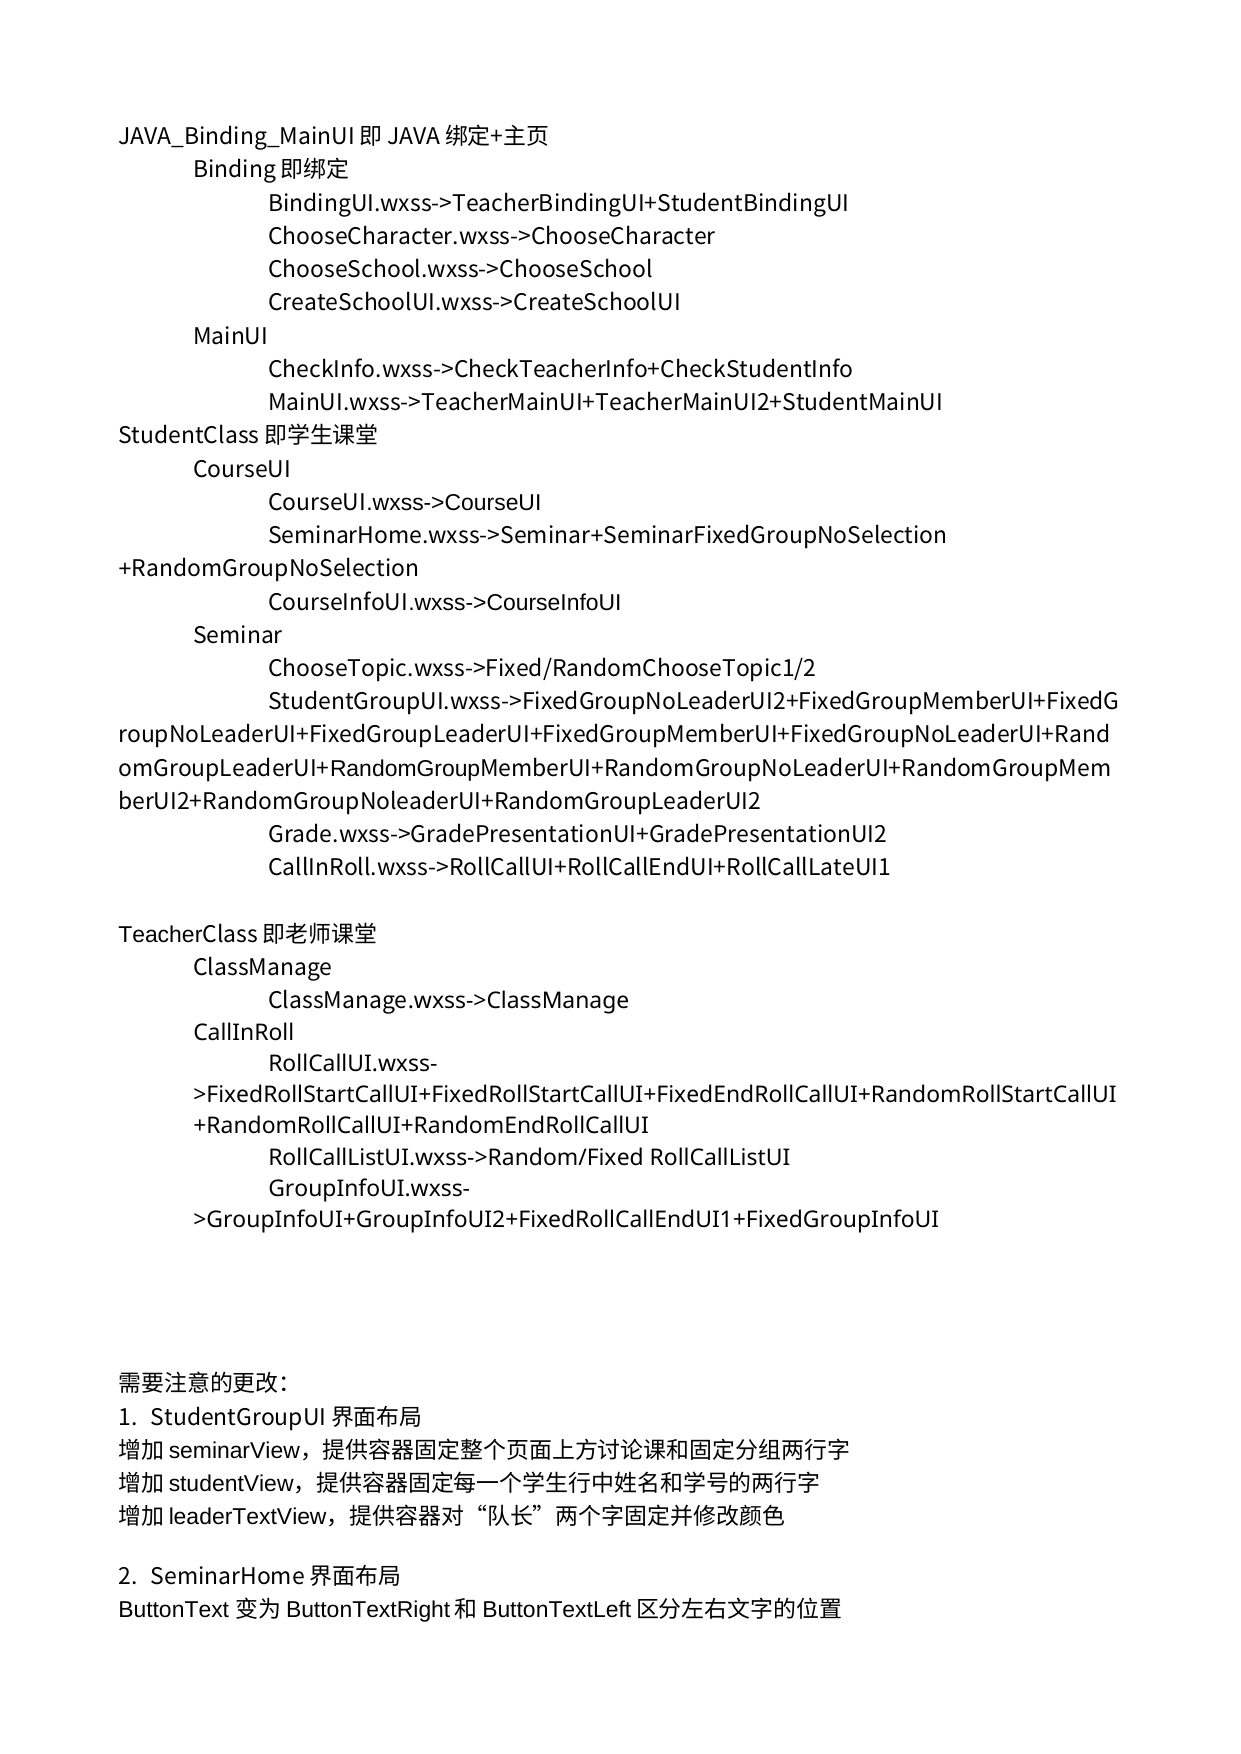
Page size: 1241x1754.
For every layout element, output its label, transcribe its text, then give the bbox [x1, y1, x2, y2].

text CallInRoll [118, 1015, 1122, 1047]
list 增加seminarView，提供容器固定整个页面上方讨论课和固定分组两行字 [118, 1432, 1122, 1465]
text ChooseSchool.wxss->ChooseSchool [118, 251, 1122, 284]
text RollCallListUI.wxss->Random/Fixed RollCallListUI [193, 1140, 1122, 1172]
list 增加studentView，提供容器固定每一个学生行中姓名和学号的两行字 [118, 1465, 1122, 1498]
text CallInRoll.wxss->RollCallUI+RollCallEndUI+RollCallLateUI1 [118, 849, 1122, 882]
text Seminar [118, 617, 1122, 650]
list SeminarHome界面布局 [118, 1558, 1122, 1591]
text StudentClass即学生课堂 [118, 417, 1122, 450]
text StudentGroupUI.wxss->FixedGroupNoLeaderUI2+FixedGroupMemberUI+FixedGroupNoLeaderUI+FixedGroupLeaderUI+FixedGroupMemberUI+FixedGroupNoLeaderUI+RandomGroupLeaderUI+RandomGroupMemberUI+RandomGroupNoLeaderUI+RandomGroupMemberUI2+RandomGroupNoleaderUI+RandomGroupLeaderUI2 [118, 683, 1122, 816]
text JAVA_Binding_MainUI即JAVA绑定+主页 [118, 118, 1122, 151]
text RollCallUI.wxss->FixedRollStartCallUI+FixedRollStartCallUI+FixedEndRollCallUI+RandomRollStartCallUI+RandomRollCallUI+RandomEndRollCallUI [193, 1047, 1122, 1140]
list StudentGroupUI界面布局 [118, 1398, 1122, 1432]
text CheckInfo.wxss->CheckTeacherInfo+CheckStudentInfo [118, 351, 1122, 384]
text ChooseCharacter.wxss->ChooseCharacter [118, 218, 1122, 251]
text SeminarHome.wxss->Seminar+SeminarFixedGroupNoSelection [118, 517, 1122, 550]
text CreateSchoolUI.wxss->CreateSchoolUI [118, 284, 1122, 317]
text CourseInfoUI.wxss->CourseInfoUI [193, 583, 1122, 617]
text GroupInfoUI.wxss->GroupInfoUI+GroupInfoUI2+FixedRollCallEndUI1+FixedGroupInfoUI [193, 1172, 1122, 1234]
text Grade.wxss->GradePresentationUI+GradePresentationUI2 [118, 816, 1122, 849]
text MainUI.wxss->TeacherMainUI+TeacherMainUI2+StudentMainUI [118, 384, 1122, 417]
list ButtonText 变为ButtonTextRight和ButtonTextLeft区分左右文字的位置 [118, 1591, 1122, 1624]
text ClassManage.wxss->ClassManage [193, 982, 1122, 1015]
text CourseUI [118, 450, 1122, 484]
text CourseUI.wxss->CourseUI [193, 484, 1122, 517]
text BindingUI.wxss->TeacherBindingUI+StudentBindingUI [118, 184, 1122, 218]
text +RandomGroupNoSelection [118, 550, 1122, 583]
text MainUI [118, 317, 1122, 351]
text ChooseTopic.wxss->Fixed/RandomChooseTopic1/2 [118, 650, 1122, 683]
text Binding即绑定 [118, 151, 1122, 184]
list 增加leaderTextView，提供容器对“队长”两个字固定并修改颜色 [118, 1498, 1122, 1531]
text 需要注意的更改： [118, 1365, 1122, 1398]
text ClassManage [118, 949, 1122, 982]
text TeacherClass即老师课堂 [118, 916, 1122, 949]
